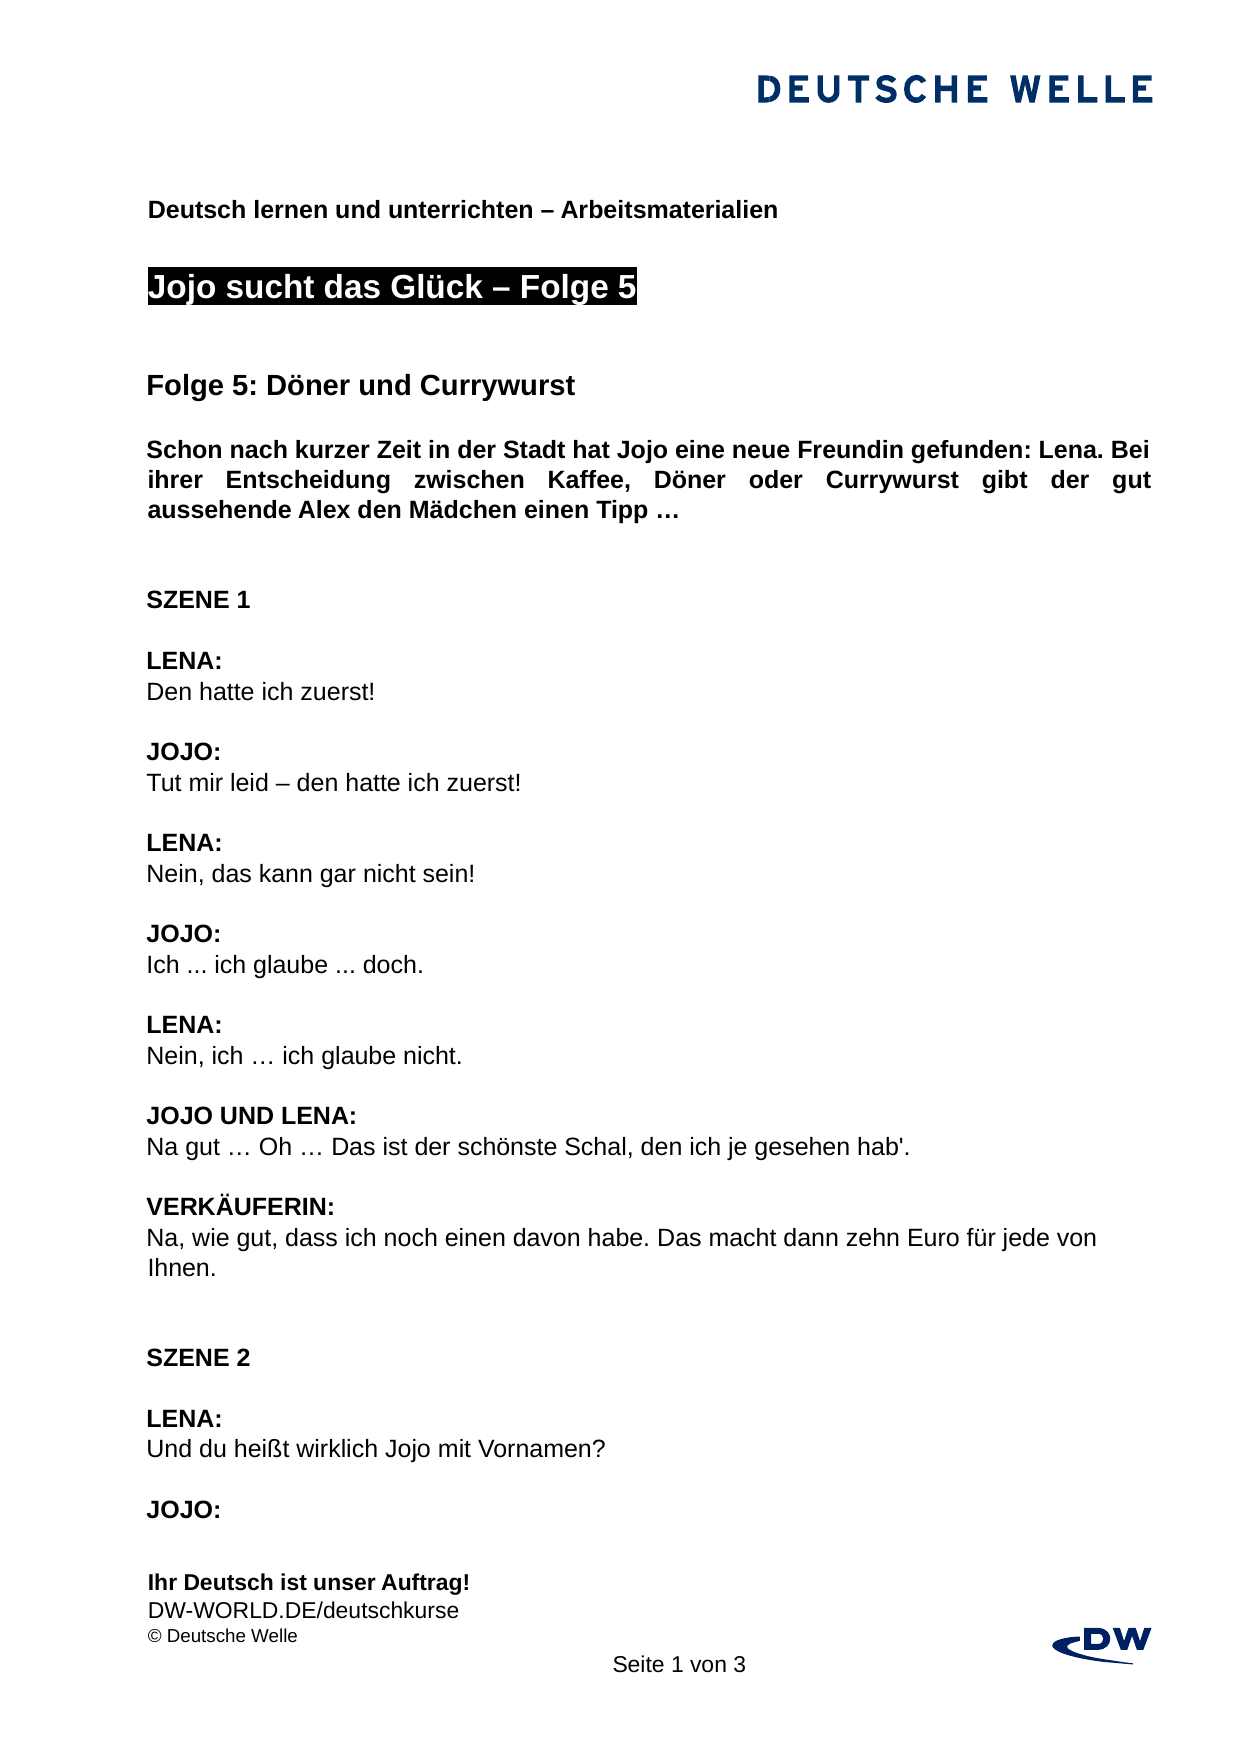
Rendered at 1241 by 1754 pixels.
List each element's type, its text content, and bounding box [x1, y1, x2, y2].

text SZENE 1 [146, 585, 1152, 614]
text Den hatte ich zuerst! [146, 676, 1152, 705]
text VERKÄUFERIN: [146, 1192, 1152, 1221]
text JOJO: [146, 1495, 1152, 1524]
text LENA: [146, 646, 1152, 675]
subtitle Folge 5: Döner und Currywurst [146, 368, 1152, 402]
text Na gut … Oh … Das ist der schönste Schal, den ich je gesehen hab'. [146, 1132, 1152, 1160]
text Na, wie gut, dass ich noch einen davon habe. Das macht dann zehn Euro für jede von Ihnen. [146, 1223, 1152, 1281]
text Und du heißt wirklich Jojo mit Vornamen? [146, 1434, 1152, 1463]
text JOJO: [146, 737, 1152, 766]
text JOJO UND LENA: [146, 1101, 1152, 1130]
text Ich ... ich glaube ... doch. [146, 949, 1152, 978]
text LENA: [146, 1010, 1152, 1039]
text LENA: [146, 828, 1152, 857]
text LENA: [146, 1404, 1152, 1433]
text Schon nach kurzer Zeit in der Stadt hat Jojo eine neue Freundin gefunden: Lena. Bei ihrer Entscheidung zwischen Kaffee, Döner oder Currywurst gibt der gut aussehende Alex den Mädchen einen Tipp … [146, 435, 1152, 523]
text SZENE 2 [146, 1343, 1152, 1372]
text Nein, das kann gar nicht sein! [146, 858, 1152, 887]
text Nein, ich … ich glaube nicht. [146, 1041, 1152, 1069]
text Tut mir leid – den hatte ich zuerst! [146, 767, 1152, 796]
text JOJO: [146, 919, 1152, 948]
